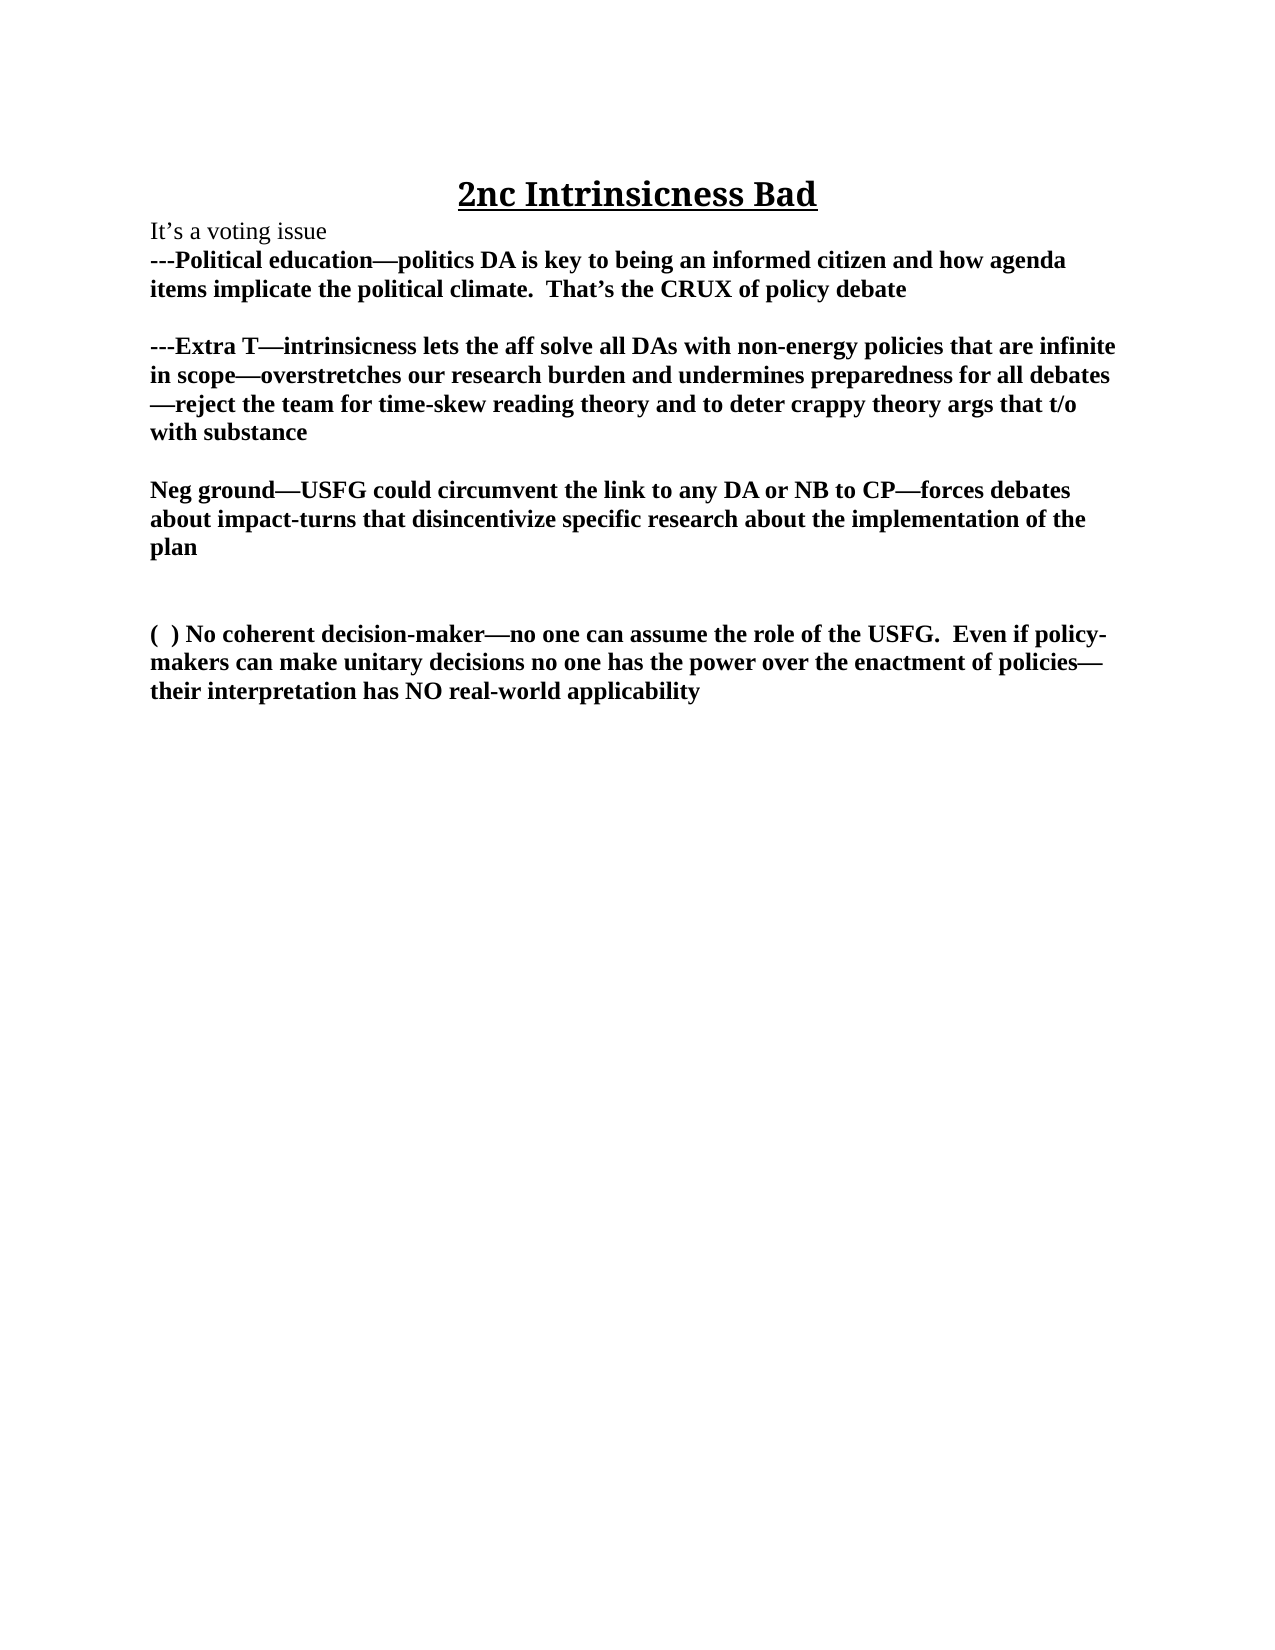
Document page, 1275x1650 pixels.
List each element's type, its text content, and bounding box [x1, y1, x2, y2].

text It’s a voting issue [150, 216, 1125, 245]
text ---Extra T—intrinsicness lets the aff solve all DAs with non-energy policies that are infinite in scope—overstretches our research burden and undermines preparedness for all debates—reject the team for time-skew reading theory and to deter crappy theory args that t/o with substance [150, 331, 1125, 446]
text ( ) No coherent decision-maker—no one can assume the role of the USFG. Even if policy-makers can make unitary decisions no one has the power over the enactment of policies—their interpretation has NO real-world applicability [150, 619, 1125, 705]
subtitle 2nc Intrinsicness Bad [150, 171, 1125, 216]
text ---Political education—politics DA is key to being an informed citizen and how agenda items implicate the political climate. That’s the CRUX of policy debate [150, 245, 1125, 302]
text Neg ground—USFG could circumvent the link to any DA or NB to CP—forces debates about impact-turns that disincentivize specific research about the implementation of the plan [150, 475, 1125, 561]
